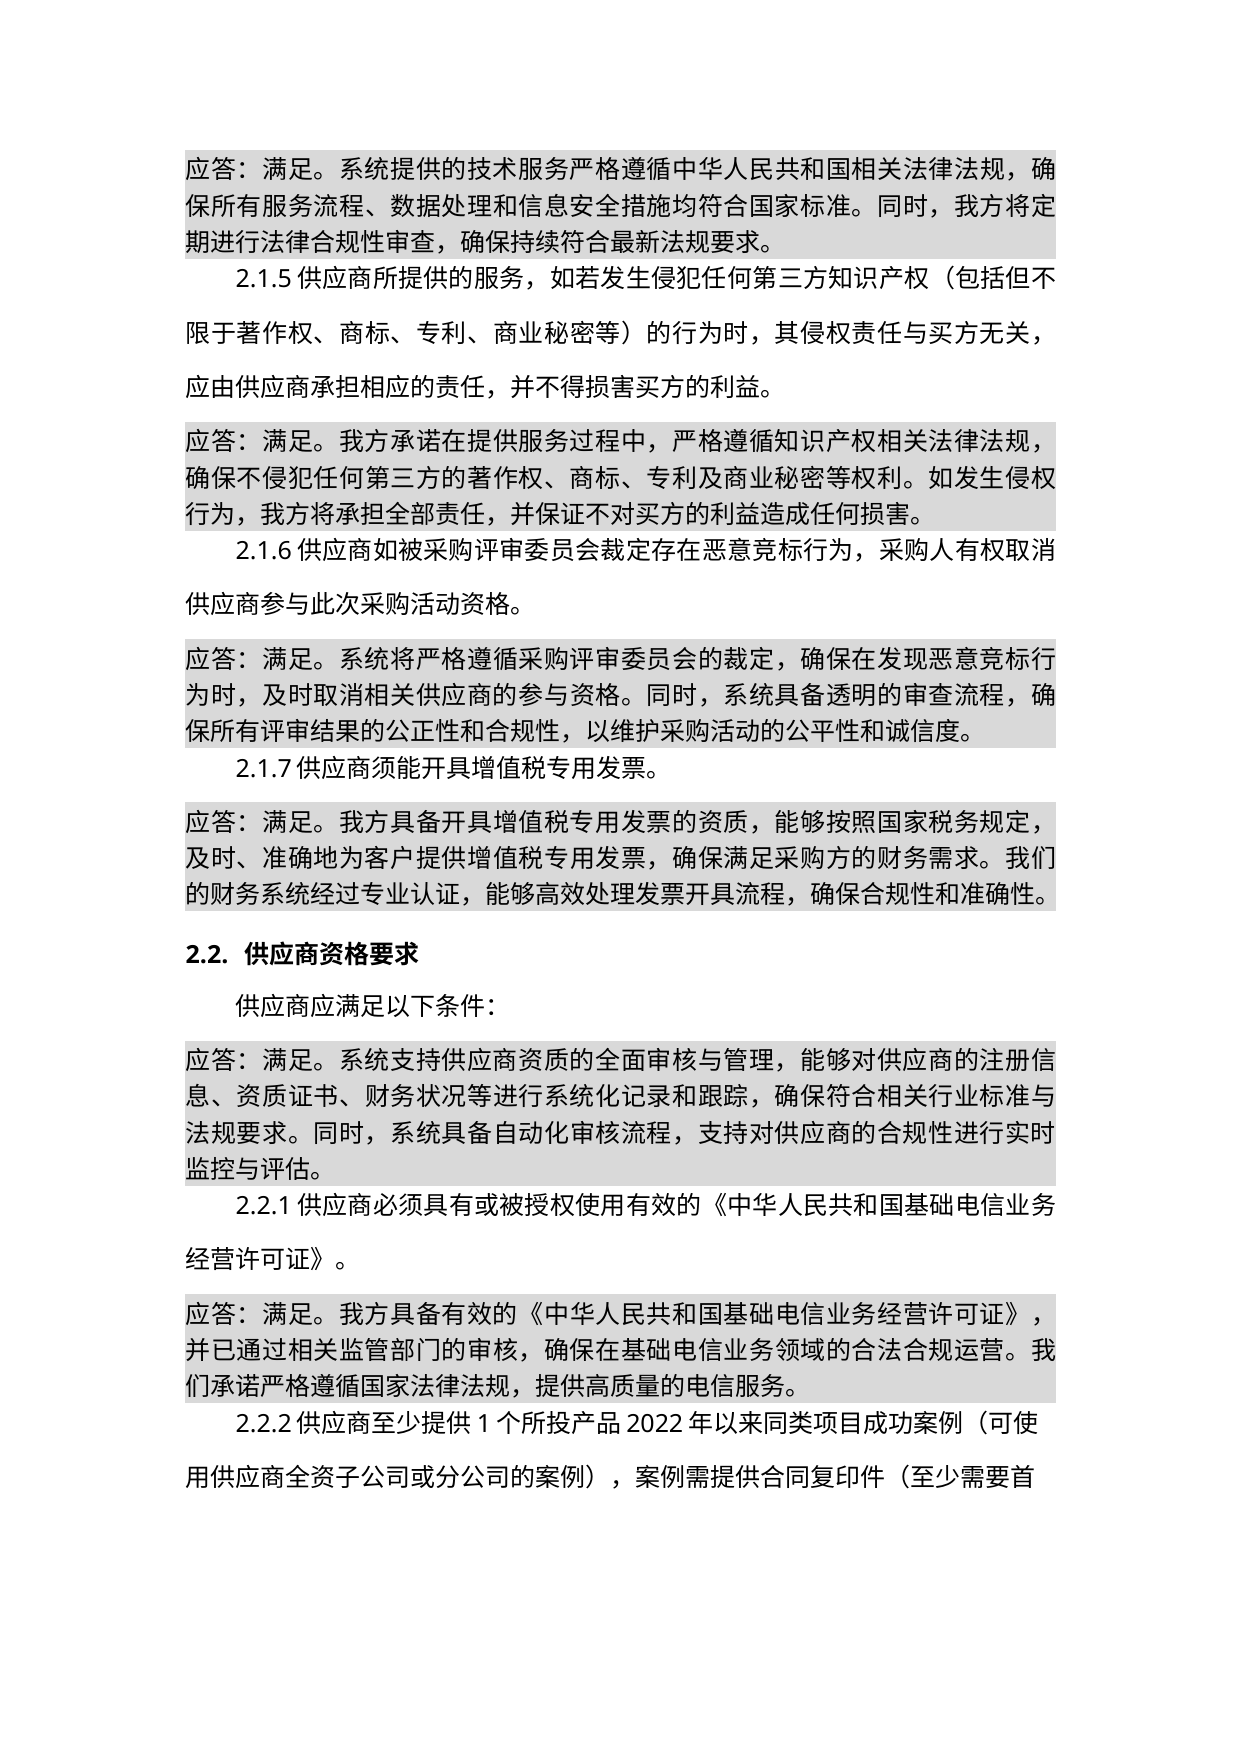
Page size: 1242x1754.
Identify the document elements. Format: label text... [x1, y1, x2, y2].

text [185, 1403, 1056, 1494]
text 应答：满足。我方承诺在提供服务过程中，严格遵循知识产权相关法律法规，确保不侵犯任何第三方的著作权、商标、专利及商业秘密等权利。如发生侵权行为，我方将承担全部责任，并保证不对买方的利益造成任何损害。 [185, 422, 1056, 531]
list 2.1.5供应商所提供的服务，如若发生侵犯任何第三方知识产权（包括但不限于著作权、商标、专利、商业秘密等）的行为时，其侵权责任与买方无关，应由供应商承担相应的责任，并不得损害买方的利益。 [185, 259, 1056, 404]
text 应答：满足。系统支持供应商资质的全面审核与管理，能够对供应商的注册信息、资质证书、财务状况等进行系统化记录和跟踪，确保符合相关行业标准与法规要求。同时，系统具备自动化审核流程，支持对供应商的合规性进行实时监控与评估。 [185, 1041, 1056, 1186]
list 2.1.6供应商如被采购评审委员会裁定存在恶意竞标行为，采购人有权取消供应商参与此次采购活动资格。 [185, 531, 1056, 621]
text 供应商应满足以下条件： [185, 986, 1056, 1022]
text 应答：满足。我方具备开具增值税专用发票的资质，能够按照国家税务规定，及时、准确地为客户提供增值税专用发票，确保满足采购方的财务需求。我们的财务系统经过专业认证，能够高效处理发票开具流程，确保合规性和准确性。 [185, 802, 1056, 911]
list 供应商资格要求 [185, 924, 1056, 974]
text 2.2.1供应商必须具有或被授权使用有效的《中华人民共和国基础电信业务经营许可证》。 [185, 1186, 1056, 1276]
list 2.1.7供应商须能开具增值税专用发票。 [185, 748, 1056, 784]
text 应答：满足。系统提供的技术服务严格遵循中华人民共和国相关法律法规，确保所有服务流程、数据处理和信息安全措施均符合国家标准。同时，我方将定期进行法律合规性审查，确保持续符合最新法规要求。 [185, 150, 1056, 259]
text 应答：满足。我方具备有效的《中华人民共和国基础电信业务经营许可证》，并已通过相关监管部门的审核，确保在基础电信业务领域的合法合规运营。我们承诺严格遵循国家法律法规，提供高质量的电信服务。 [185, 1294, 1056, 1403]
text 应答：满足。系统将严格遵循采购评审委员会的裁定，确保在发现恶意竞标行为时，及时取消相关供应商的参与资格。同时，系统具备透明的审查流程，确保所有评审结果的公正性和合规性，以维护采购活动的公平性和诚信度。 [185, 639, 1056, 748]
